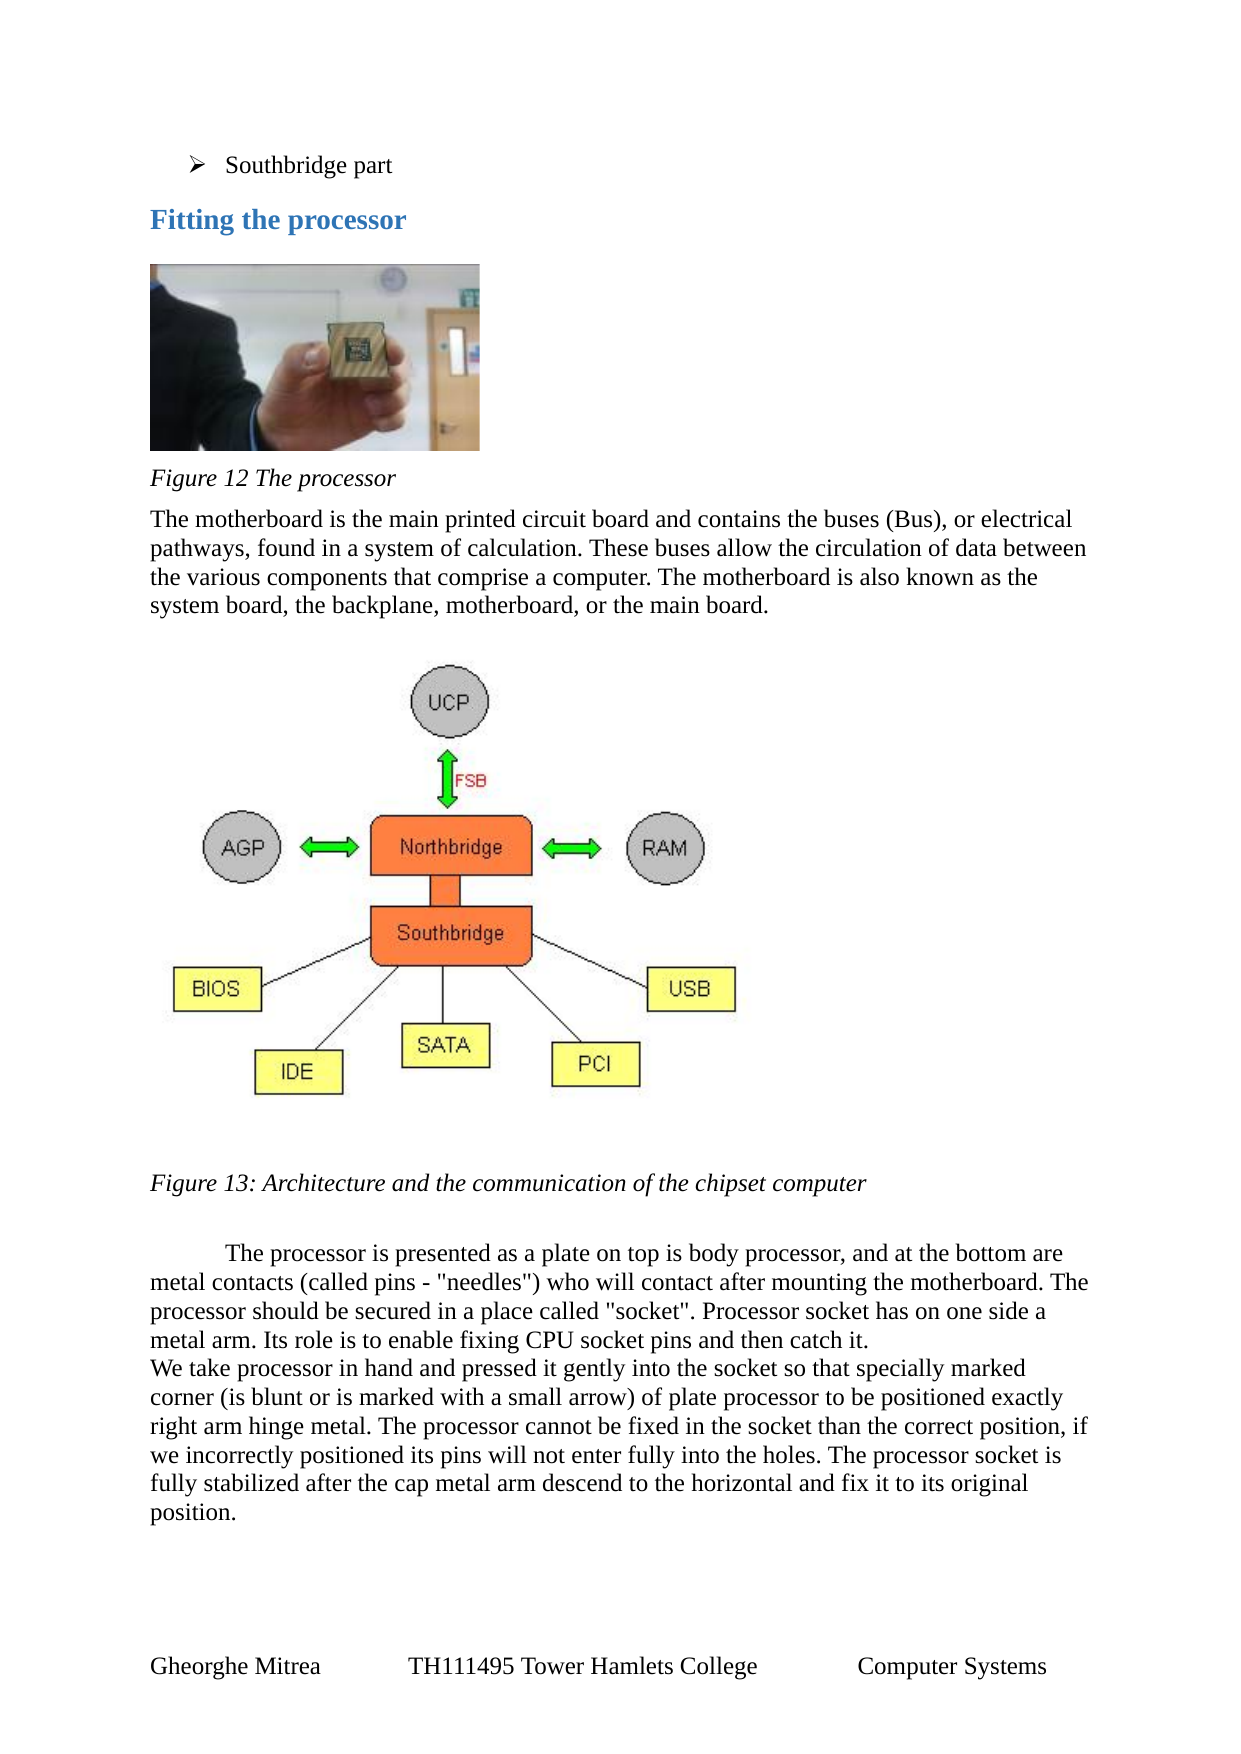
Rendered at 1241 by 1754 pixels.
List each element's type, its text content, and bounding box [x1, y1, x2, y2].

subtitle Fitting the processor [150, 202, 1090, 236]
list Southbridge part [187, 150, 1090, 179]
text The motherboard is the main printed circuit board and contains the buses (Bus), or electrical pathways, found in a system of calculation. These buses allow the circulation of data between the various components that comprise a computer. The motherboard is also known as the system board, the backplane, motherboard, or the main board. [150, 504, 1090, 619]
picture [150, 648, 769, 1156]
text The processor is presented as a plate on top is body processor, and at the bottom are metal contacts (called pins - "needles") who will contact after mounting the motherboard. The processor should be secured in a place called "socket". Processor socket has on one side a metal arm. Its role is to enable fixing CPU socket pins and then catch it. [150, 1238, 1090, 1353]
picture [150, 264, 480, 451]
text We take processor in hand and pressed it gently into the socket so that specially marked corner (is blunt or is marked with a small arrow) of plate processor to be positioned exactly right arm hinge metal. The processor cannot be fixed in the socket than the correct position, if we incorrectly positioned its pins will not enter fully into the holes. The processor socket is fully stabilized after the cap metal arm descend to the horizontal and fix it to its original position. [150, 1353, 1090, 1526]
